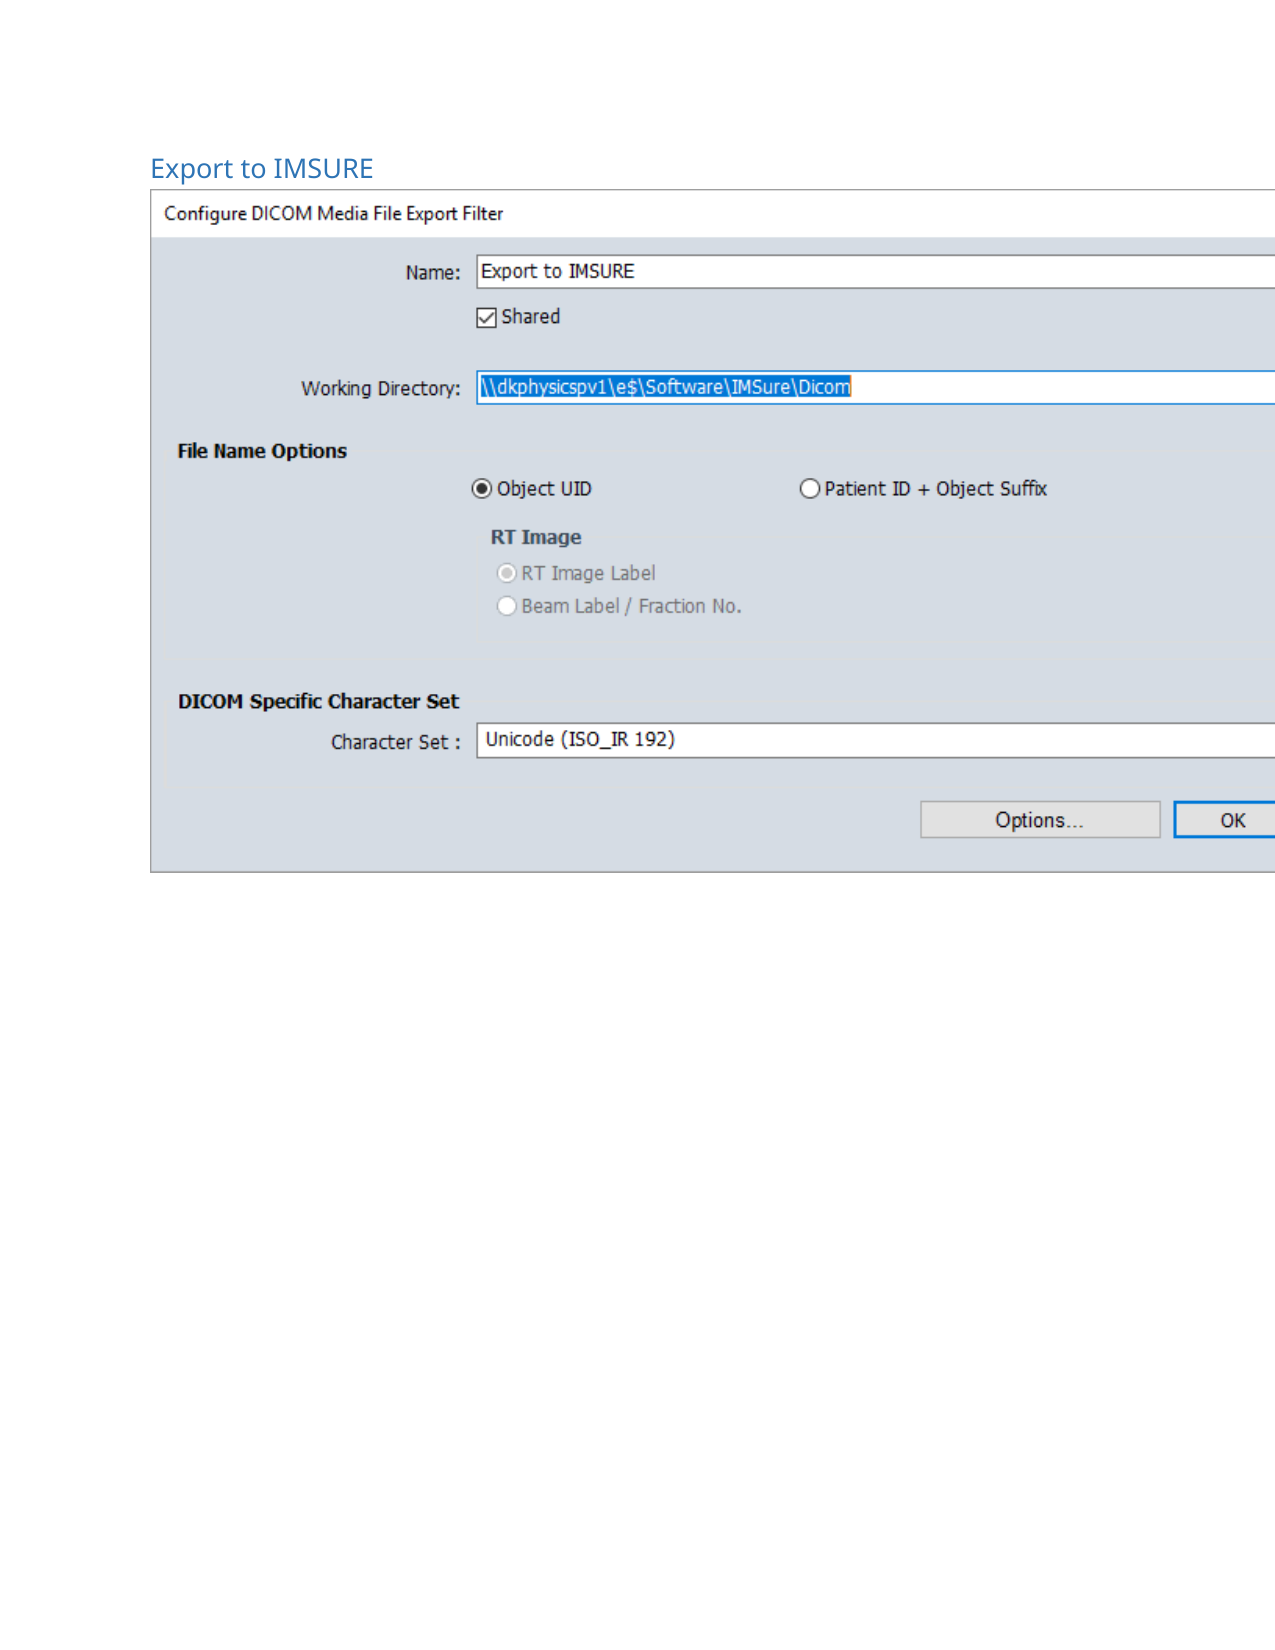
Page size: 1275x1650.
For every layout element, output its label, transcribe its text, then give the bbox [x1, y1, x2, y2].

picture [150, 189, 1275, 873]
subtitle Export to IMSURE [150, 150, 1125, 187]
